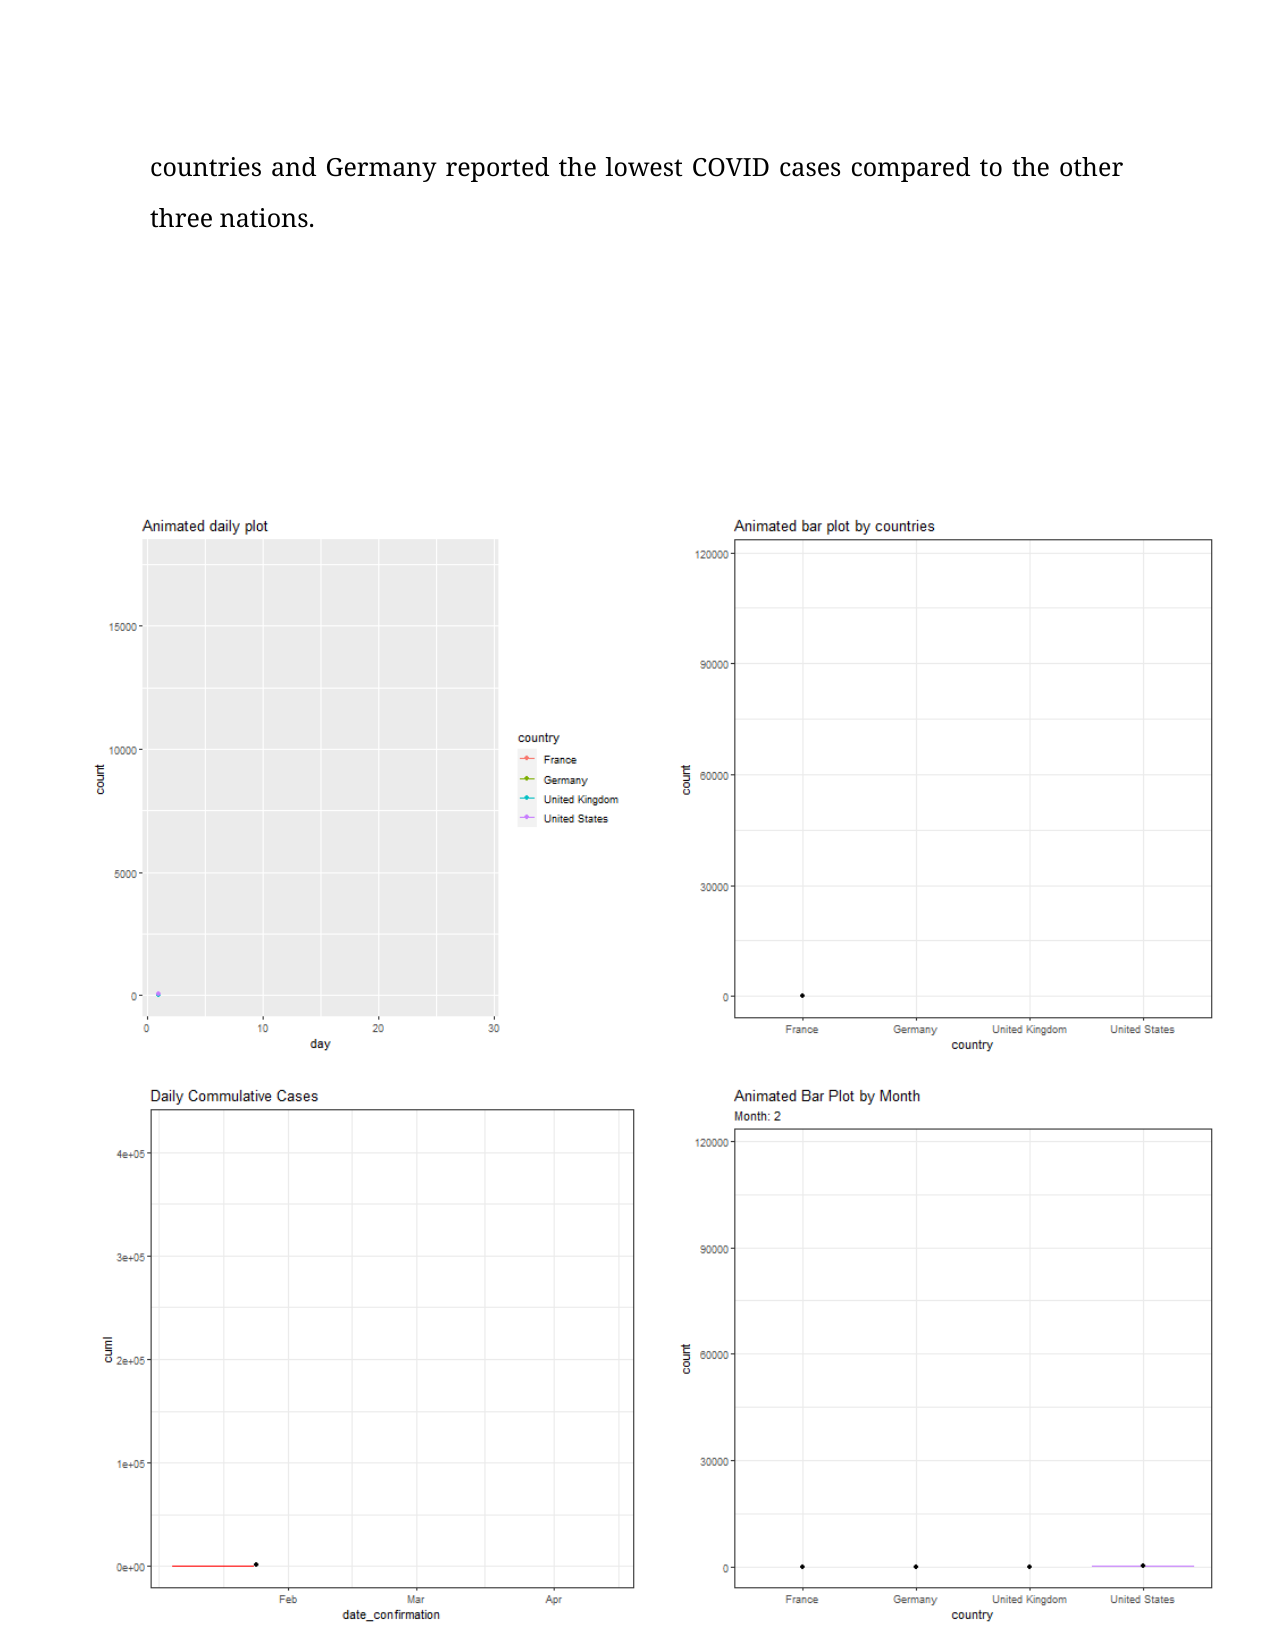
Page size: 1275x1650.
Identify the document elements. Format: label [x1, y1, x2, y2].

picture [673, 512, 1218, 1057]
picture [95, 1082, 639, 1627]
picture [87, 512, 631, 1056]
text [150, 150, 1125, 235]
picture [673, 1082, 1218, 1627]
